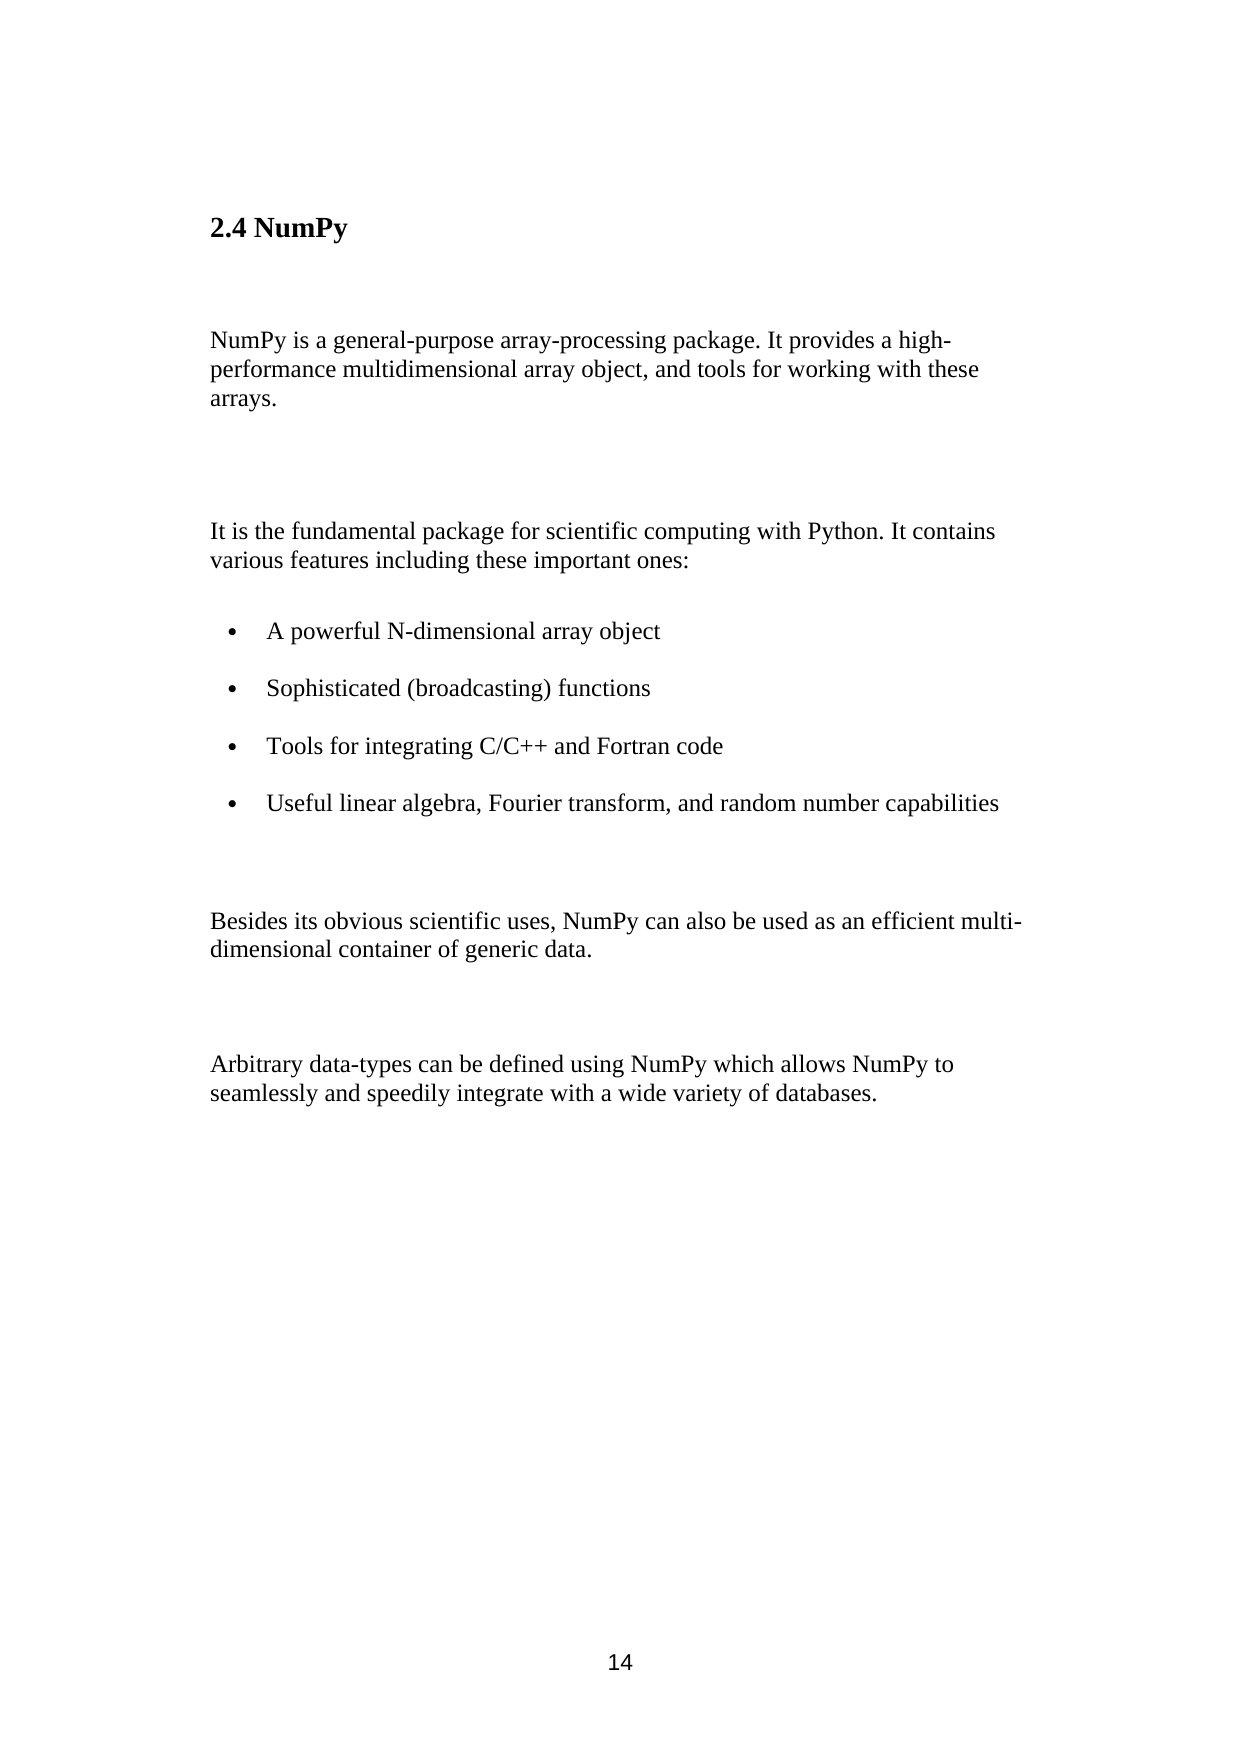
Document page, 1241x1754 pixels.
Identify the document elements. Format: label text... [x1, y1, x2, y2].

list Tools for integrating C/C++ and Fortran code [229, 731, 1030, 759]
text NumPy is a general-purpose array-processing package. It provides a high-performance multidimensional array object, and tools for working with these arrays. [210, 326, 1030, 412]
text Besides its obvious scientific uses, NumPy can also be used as an efficient multi-dimensional container of generic data. [210, 906, 1030, 989]
list A powerful N-dimensional array object [229, 616, 1030, 644]
text Arbitrary data-types can be defined using NumPy which allows NumPy to seamlessly and speedily integrate with a wide variety of databases. [210, 1049, 1030, 1107]
list Useful linear algebra, Fourier transform, and random number capabilities [229, 788, 1030, 817]
text It is the fundamental package for scientific computing with Python. It contains various features including these important ones: [210, 516, 1030, 600]
list Sophisticated (broadcasting) functions [229, 673, 1030, 702]
text 2.4 NumPy [210, 210, 1030, 243]
